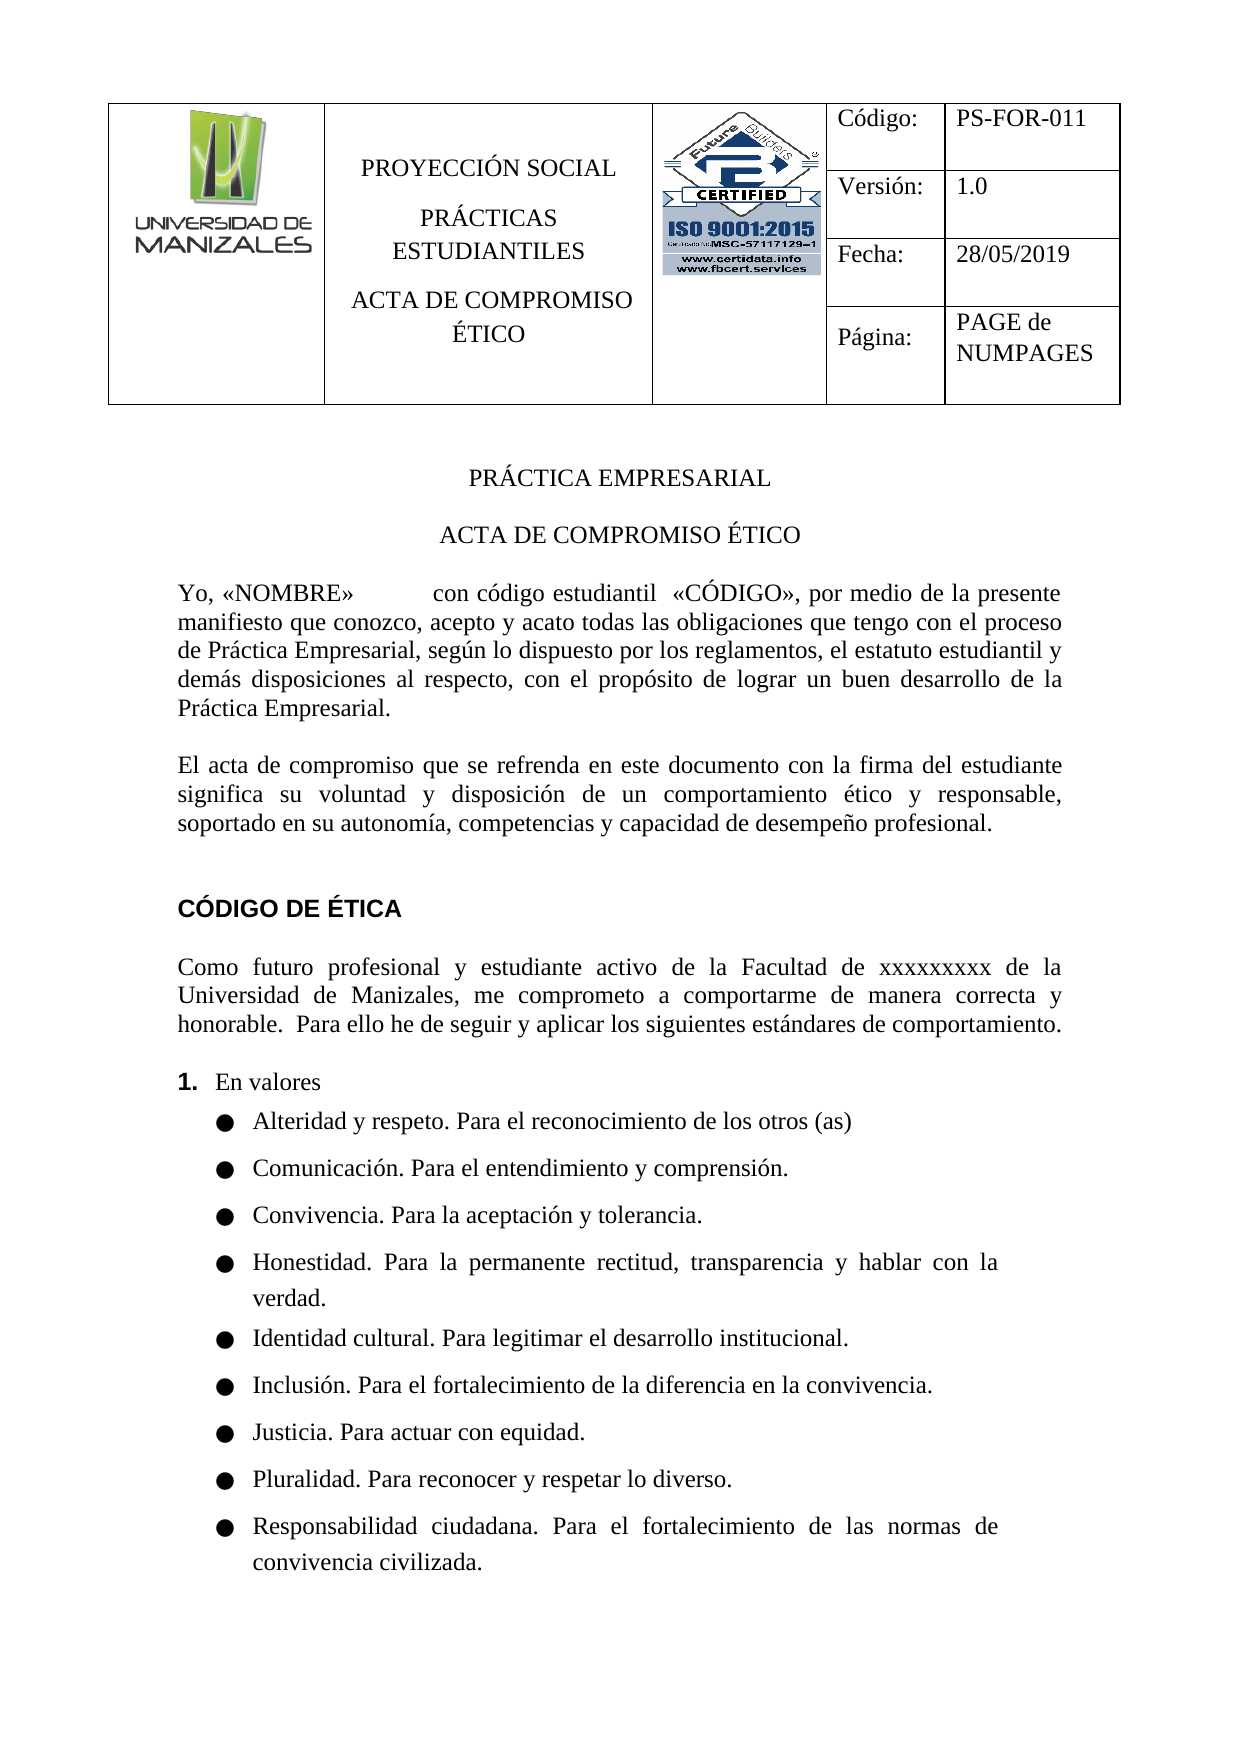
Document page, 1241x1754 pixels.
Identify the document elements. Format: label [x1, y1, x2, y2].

picture [135, 109, 312, 253]
picture [662, 109, 826, 276]
